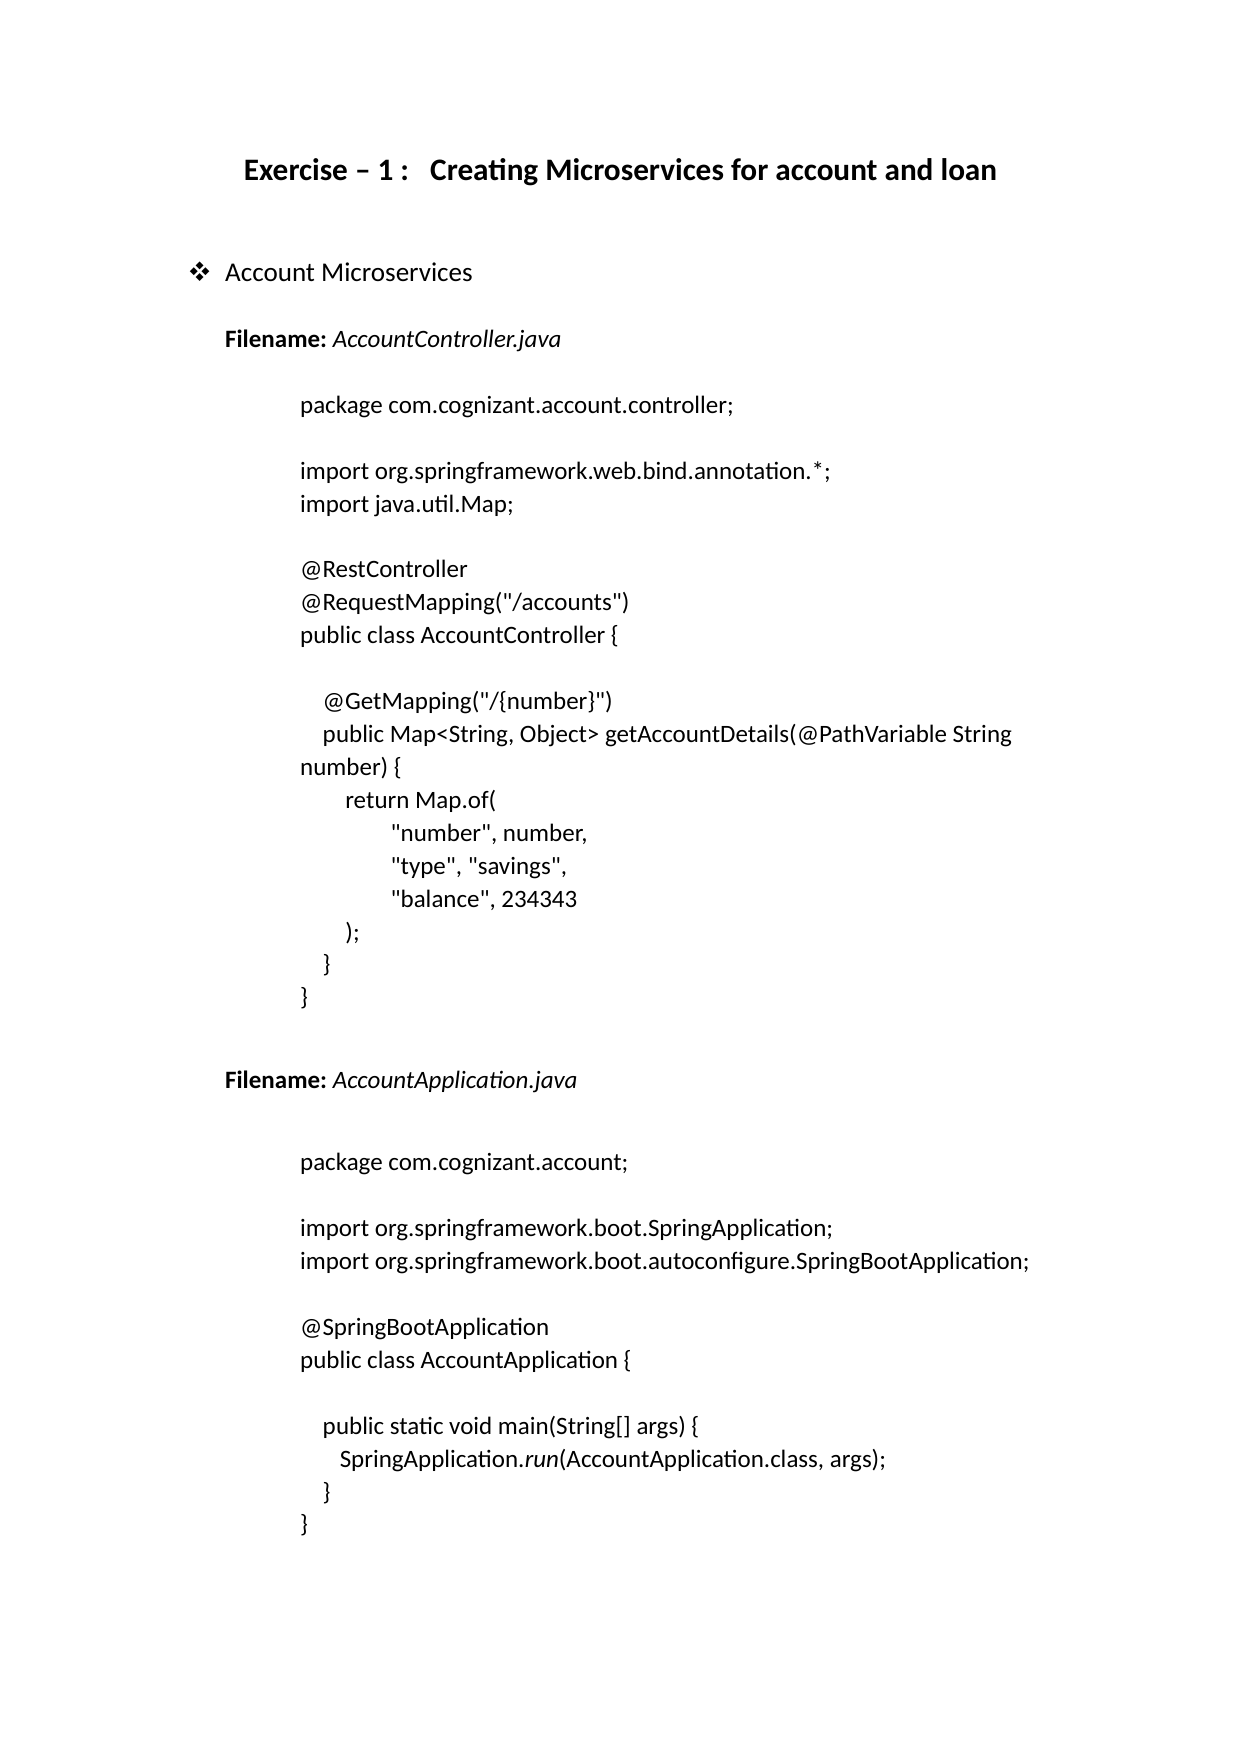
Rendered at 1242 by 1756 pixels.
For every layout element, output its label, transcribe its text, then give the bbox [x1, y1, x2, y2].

list @GetMapping("/{number}") [300, 685, 1092, 716]
text Exercise – 1 : Creating Microservices for account and loan [150, 150, 1092, 188]
list import org.springframework.web.bind.annotation.*; [300, 455, 1092, 485]
list } [300, 949, 1092, 979]
list } [300, 982, 1092, 1012]
list ); [300, 916, 1092, 946]
list import java.util.Map; [300, 488, 1092, 518]
list "type", "savings", [300, 850, 1092, 880]
text Filename: AccountApplication.java [150, 1064, 1092, 1094]
list "number", number, [300, 817, 1092, 847]
list package com.cognizant.account.controller; [300, 389, 1092, 419]
list @RequestMapping("/accounts") [300, 587, 1092, 617]
list "balance", 234343 [300, 883, 1092, 913]
list Account Microservices [187, 255, 1092, 288]
list @RestController [300, 554, 1092, 584]
list Filename: AccountController.java [225, 323, 1092, 354]
list public Map<String, Object> getAccountDetails(@PathVariable String number) { [300, 718, 1092, 782]
list return Map.of( [300, 784, 1092, 814]
list package com.cognizant.account; [300, 1147, 1092, 1177]
list import org.springframework.boot.SpringApplication; import org.springframework.boot.autoconfigure.SpringBootApplication; @SpringBootApplication public class AccountApplication { public static void main(String[] args) { SpringApplication.run(AccountApplication.class, args); } } [300, 1179, 1092, 1539]
list public class AccountController { [300, 619, 1092, 650]
